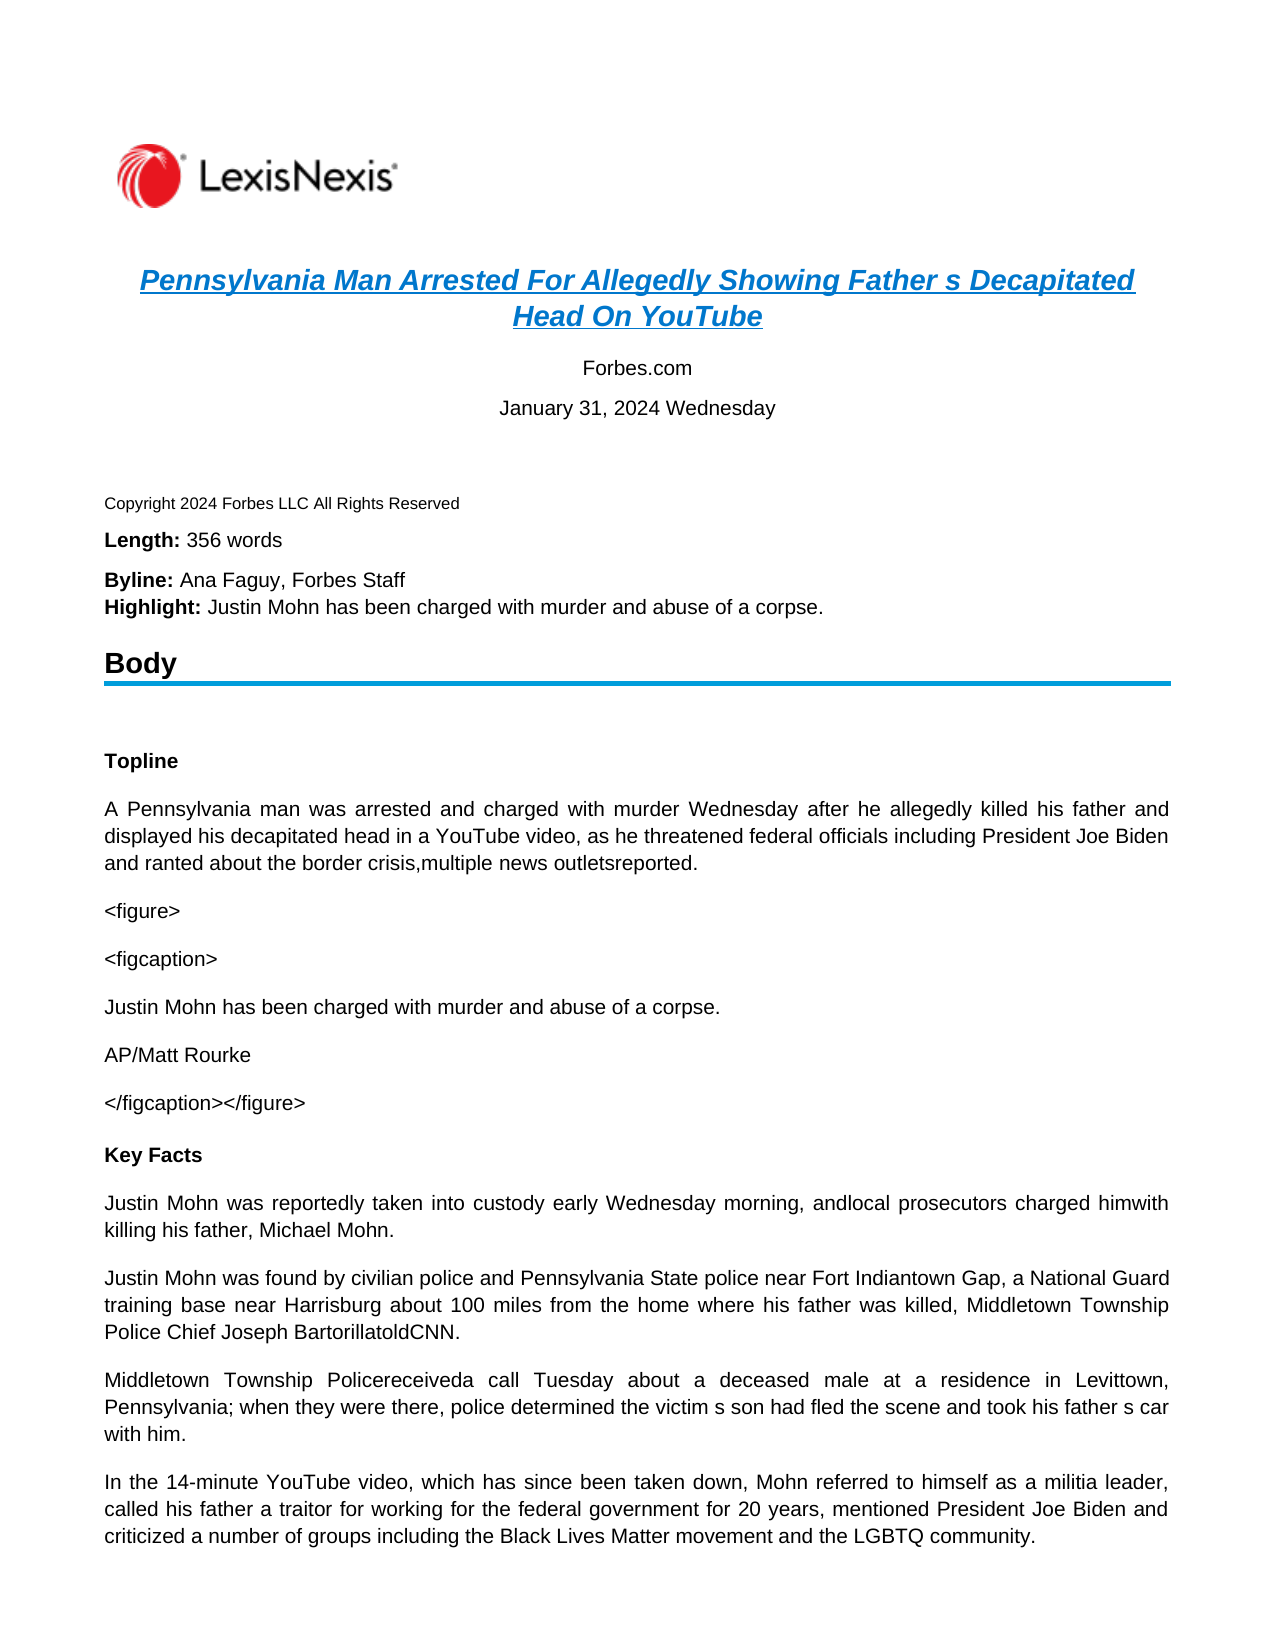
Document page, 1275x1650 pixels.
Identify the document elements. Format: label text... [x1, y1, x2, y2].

subtitle Pennsylvania Man Arrested For Allegedly Showing Father s Decapitated Head On YouTube [104, 261, 1171, 332]
text A Pennsylvania man was arrested and charged with murder Wednesday after he allegedly killed his father and displayed his decapitated head in a YouTube video, as he threatened federal officials including President Joe Biden and ranted about the border crisis,multiple news outletsreported. [104, 793, 1171, 875]
text Topline [104, 746, 1171, 773]
picture [104, 144, 412, 208]
text Justin Mohn was reportedly taken into custody early Wednesday morning, andlocal prosecutors charged himwith killing his father, Michael Mohn. [104, 1187, 1171, 1241]
text </figcaption></figure> [104, 1087, 1171, 1114]
text In the 14-minute YouTube video, which has since been taken down, Mohn referred to himself as a militia leader, called his father a traitor for working for the federal government for 20 years, mentioned President Joe Biden and criticized a number of groups including the Black Lives Matter movement and the LGBTQ community. [104, 1466, 1171, 1548]
text Justin Mohn has been charged with murder and abuse of a corpse. [104, 991, 1171, 1018]
text AP/Matt Rourke [104, 1039, 1171, 1066]
text Body [104, 644, 1171, 679]
text Justin Mohn was found by civilian police and Pennsylvania State police near Fort Indiantown Gap, a National Guard training base near Harrisburg about 100 miles from the home where his father was killed, Middletown Township Police Chief Joseph BartorillatoldCNN. [104, 1262, 1171, 1343]
text <figcaption> [104, 943, 1171, 971]
text Length: 356 words [104, 525, 1171, 552]
text Middletown Township Policereceiveda call Tuesday about a deceased male at a residence in Levittown, Pennsylvania; when they were there, police determined the victim s son had fled the scene and took his father s car with him. [104, 1364, 1171, 1446]
text Key Facts [104, 1139, 1171, 1166]
text January 31, 2024 Wednesday [104, 393, 1171, 420]
text Forbes.com [104, 353, 1171, 380]
text <figure> [104, 896, 1171, 923]
text Copyright 2024 Forbes LLC All Rights Reserved [104, 461, 1171, 513]
text Byline: Ana Faguy, Forbes Staff [104, 565, 1171, 592]
text Highlight: Justin Mohn has been charged with murder and abuse of a corpse. [104, 592, 1171, 619]
